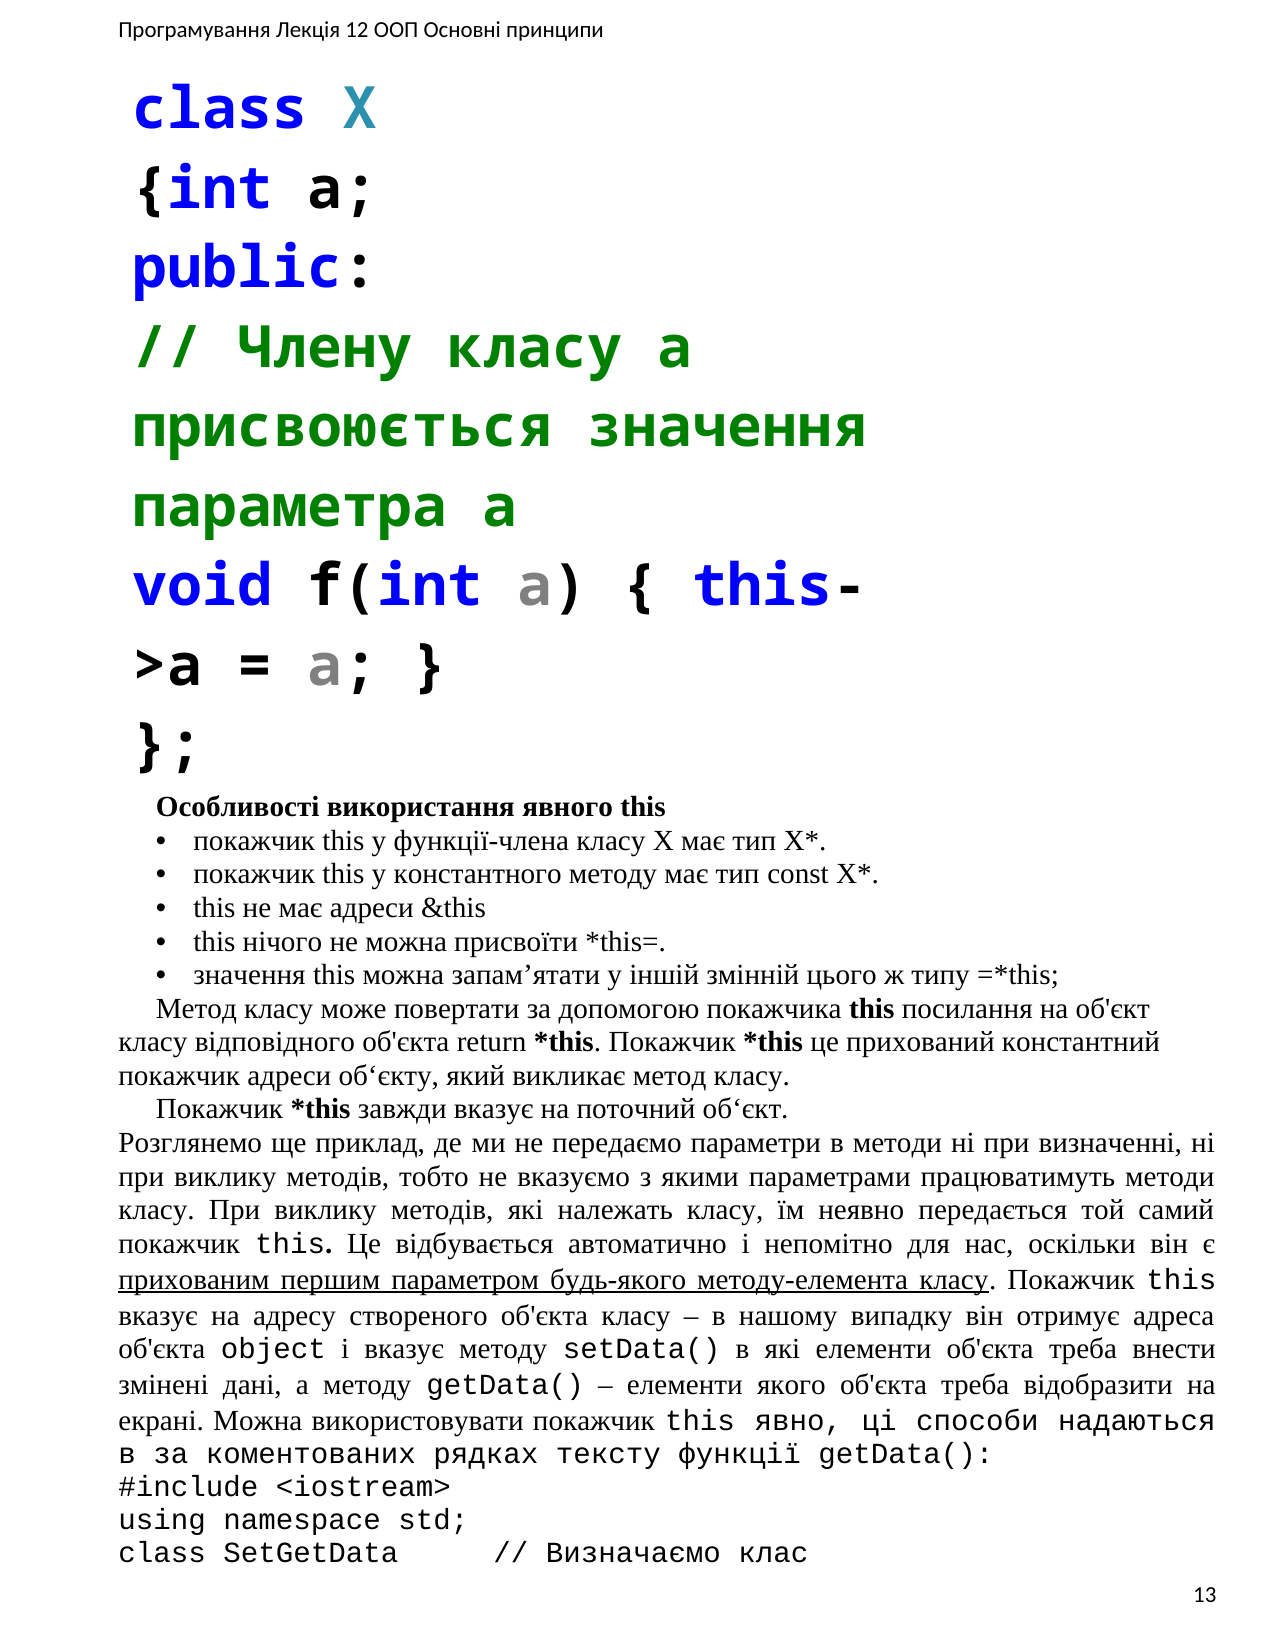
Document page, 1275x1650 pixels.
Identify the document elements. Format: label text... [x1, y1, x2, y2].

text class SetGetData // Визначаємо клас [118, 1538, 1216, 1572]
text Особливості використання явного this [118, 789, 1216, 823]
list покажчик this у константного методу має тип const X*. [156, 856, 1216, 890]
list значення this можна запам’ятати у іншій змінній цього ж типу =*this; [156, 957, 1216, 991]
text Покажчик *this завжди вказує на поточний об‘єкт. [118, 1092, 1216, 1125]
text using namespace std; [118, 1506, 1216, 1538]
text #include <iostream> [118, 1472, 1216, 1506]
list this не має адреси &this [156, 890, 1216, 924]
list покажчик this у функції-члена класу Х має тип X*. [156, 823, 1216, 856]
text Розглянемо ще приклад, де ми не передаємо параметри в методи ні при визначенні, ні при виклику методів, тобто не вказуємо з якими параметрами працюватимуть методи класу. При виклику методів, які належать класу, їм неявно передається той самий покажчик this. Це відбувається автоматично і непомітно для нас, оскільки він є прихованим першим параметром будь-якого методу-елемента класу. Покажчик this вказує на адресу створеного об'єкта класу – в нашому випадку він отримує адреса об'єкта object і вказує методу setData() в які елементи об'єкта треба внести змінені дані, а методу getData() – елементи якого об'єкта треба відобразити на екрані. Можна використовувати покажчик this явно, ці способи надаються в за коментованих рядках тексту функції getData(): [118, 1125, 1216, 1472]
list this нічого не можна присвоїти *this=. [156, 924, 1216, 957]
text Метод класу може повертати за допомогою покажчика this посилання на об'єкт класу відповідного об'єкта return *this. Покажчик *this це прихований константний покажчик адреси об‘єкту, який викликає метод класу. [118, 991, 1216, 1092]
